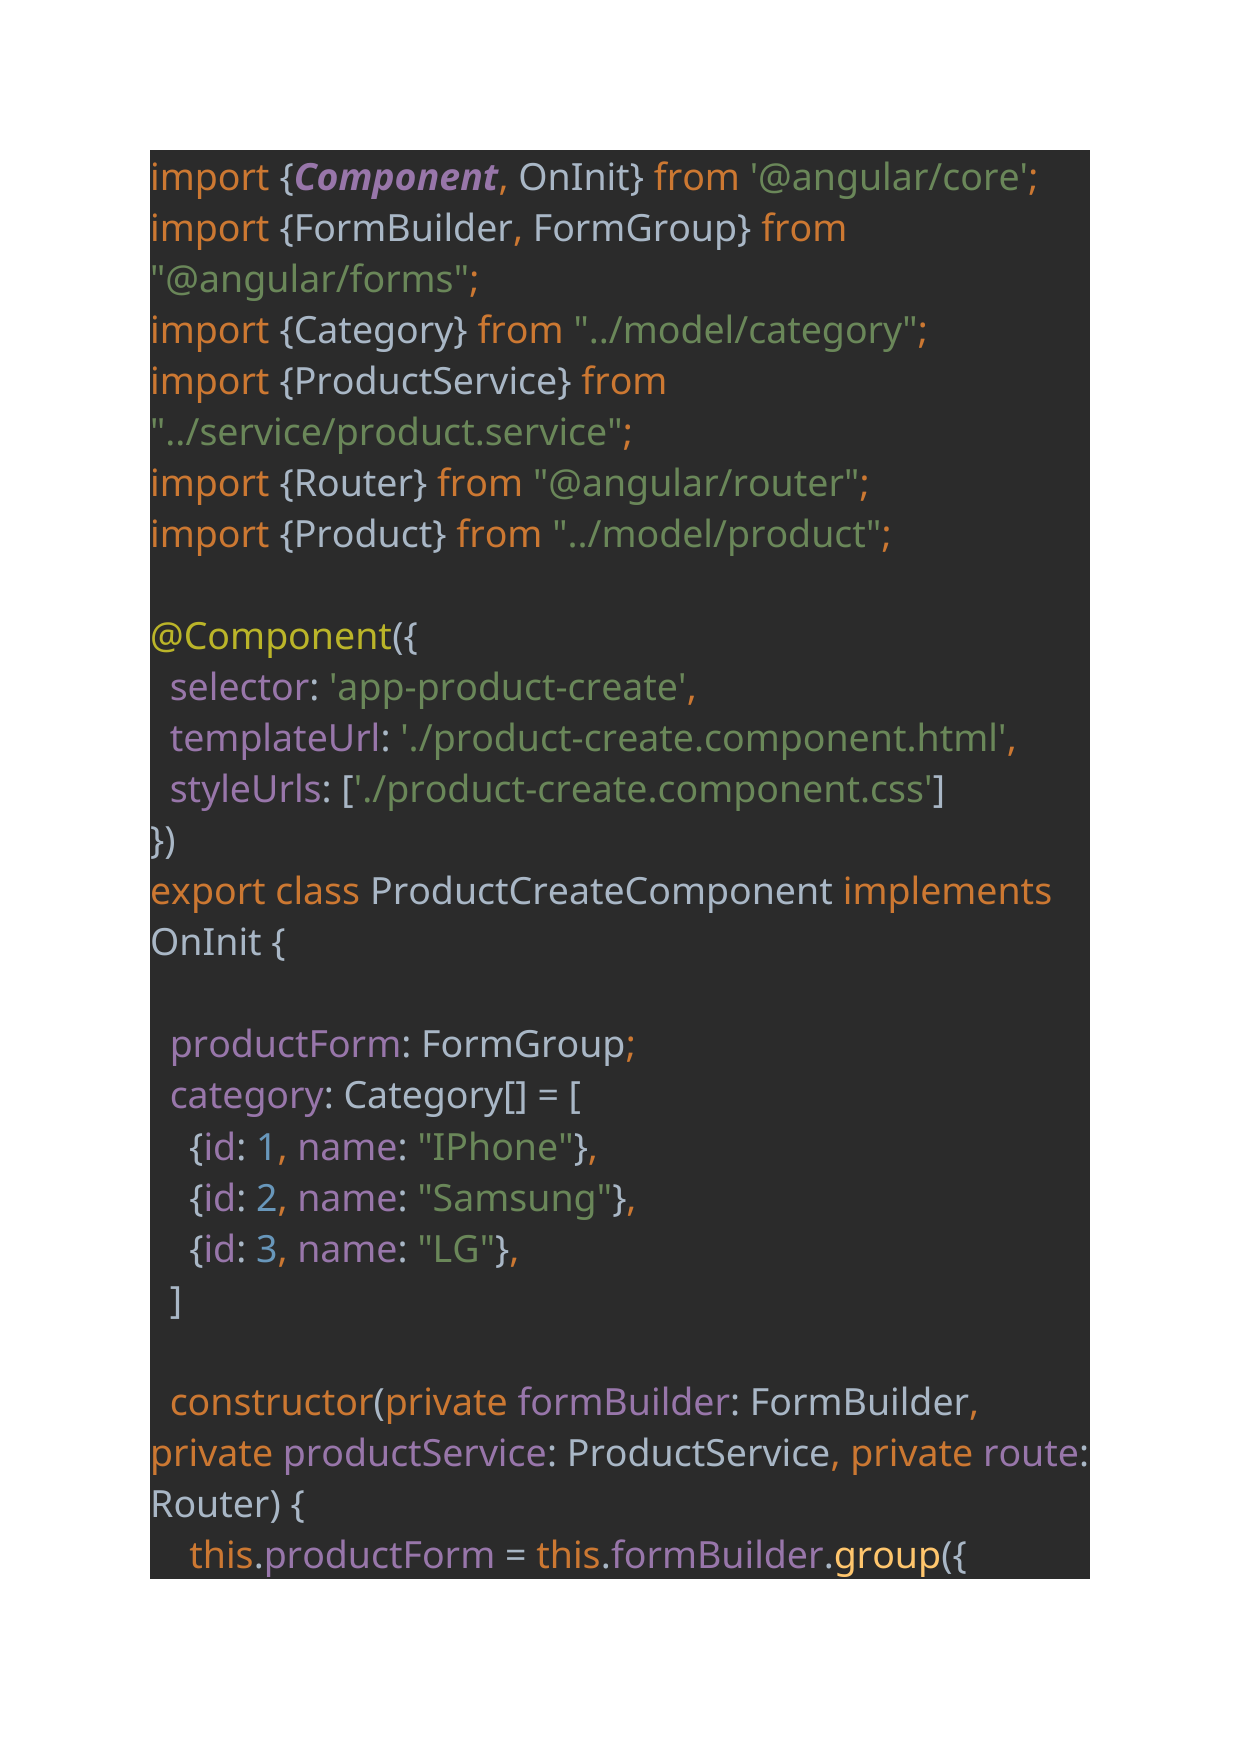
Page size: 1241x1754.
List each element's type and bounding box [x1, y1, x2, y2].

text [150, 150, 1090, 1579]
